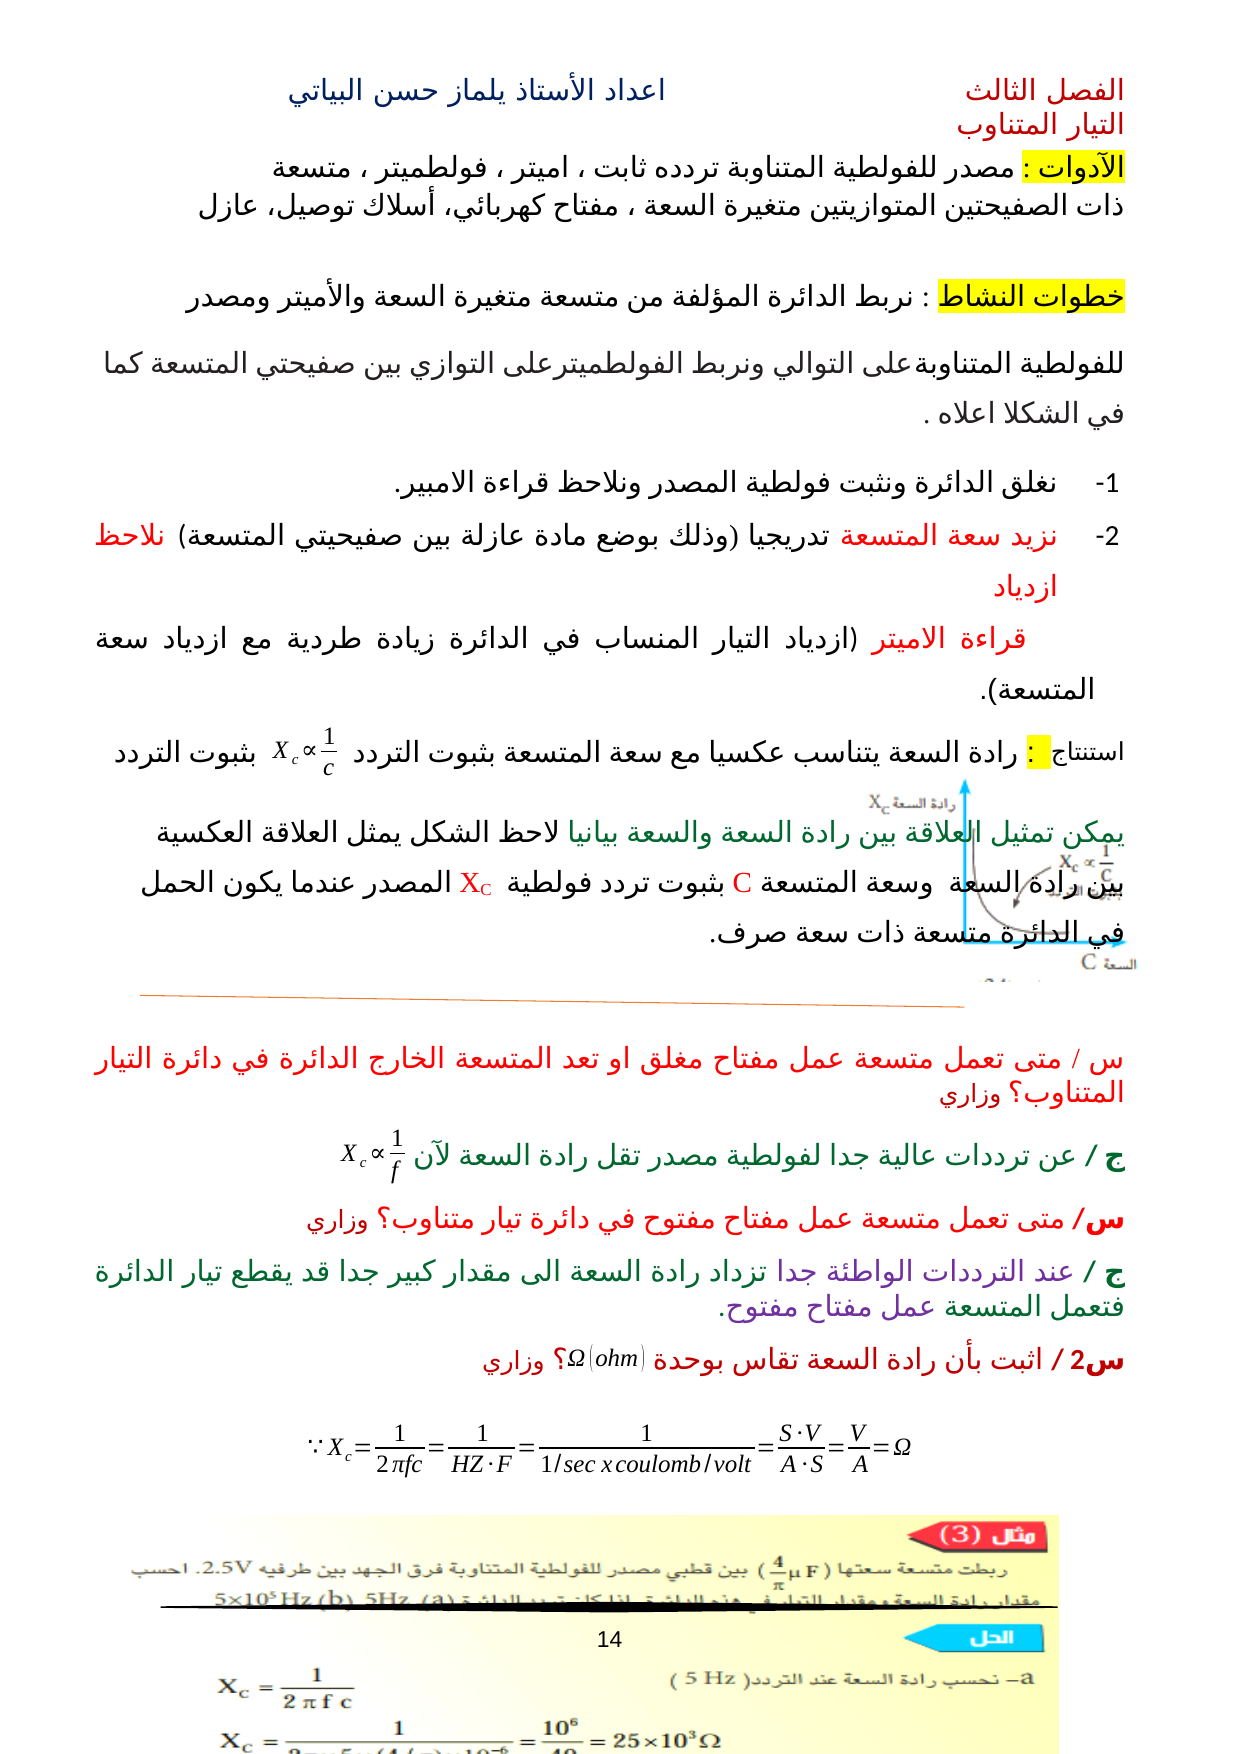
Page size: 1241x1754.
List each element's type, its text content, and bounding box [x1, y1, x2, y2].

picture [852, 769, 1158, 982]
text للفولطية المتناوبةعلى التوالي ونربط الفولطميترعلى التوازي بين صفيحتي المتسعة كما في الشكلا اعلاه . [94, 346, 1125, 430]
text ج / عن ترددات عالية جدا لفولطية مصدر تقل رادة السعة لآن [94, 1125, 1125, 1184]
text ج / عند الترددات الواطئة جدا تزداد رادة السعة الى مقدار كبير جدا قد يقطع تيار الدائرة فتعمل المتسعة عمل مفتاح مفتوح. [94, 1253, 1125, 1324]
text يمكن تمثيل العلاقة بين رادة السعة والسعة بيانيا لاحظ الشكل يمثل العلاقة العكسية بين رادة السعة وسعة المتسعة C بثبوت تردد فولطية XC المصدر عندما يكون الحمل في الدائرة متسعة ذات سعة صرف. [94, 815, 1125, 949]
list نزيد سعة المتسعة تدريجيا (وذلك بوضع مادة عازلة بين صفيحيتي المتسعة) نلاحظ ازدياد [94, 517, 1095, 603]
picture [110, 1515, 1059, 1754]
text خطوات النشاط : نربط الدائرة المؤلفة من متسعة متغيرة السعة والأميتر ومصدر [94, 279, 938, 313]
text قراءة الاميتر (ازدياد التيار المنساب في الدائرة زيادة طردية مع ازدياد سعة المتسعة). [94, 620, 1095, 706]
text س/ متى تعمل متسعة عمل مفتاح مفتوح في دائرة تيار متناوب؟ وزاري [94, 1201, 1125, 1236]
text الآدوات : مصدر للفولطية المتناوبة تردده ثابت ، اميتر ، فولطميتر ، متسعة [94, 150, 1022, 183]
text س / متى تعمل متسعة عمل مفتاح مغلق او تعد المتسعة الخارج الدائرة في دائرة التيار المتناوب؟ وزاري [94, 1041, 1125, 1108]
picture [852, 781, 964, 815]
text : رادة السعة يتناسب عكسيا مع سعة المتسعة بثبوت التردد بثبوت التردد [94, 722, 1125, 781]
text س2 / اثبت بأن رادة السعة تقاس بوحدة ؟ وزاري [94, 1341, 1125, 1376]
list نغلق الدائرة ونثبت فولطية المصدر ونلاحظ قراءة الامبير. [94, 464, 1095, 499]
text ذات الصفيحتين المتوازيتين متغيرة السعة ، مفتاح كهربائي، أسلاك توصيل، عازل [94, 188, 1125, 222]
